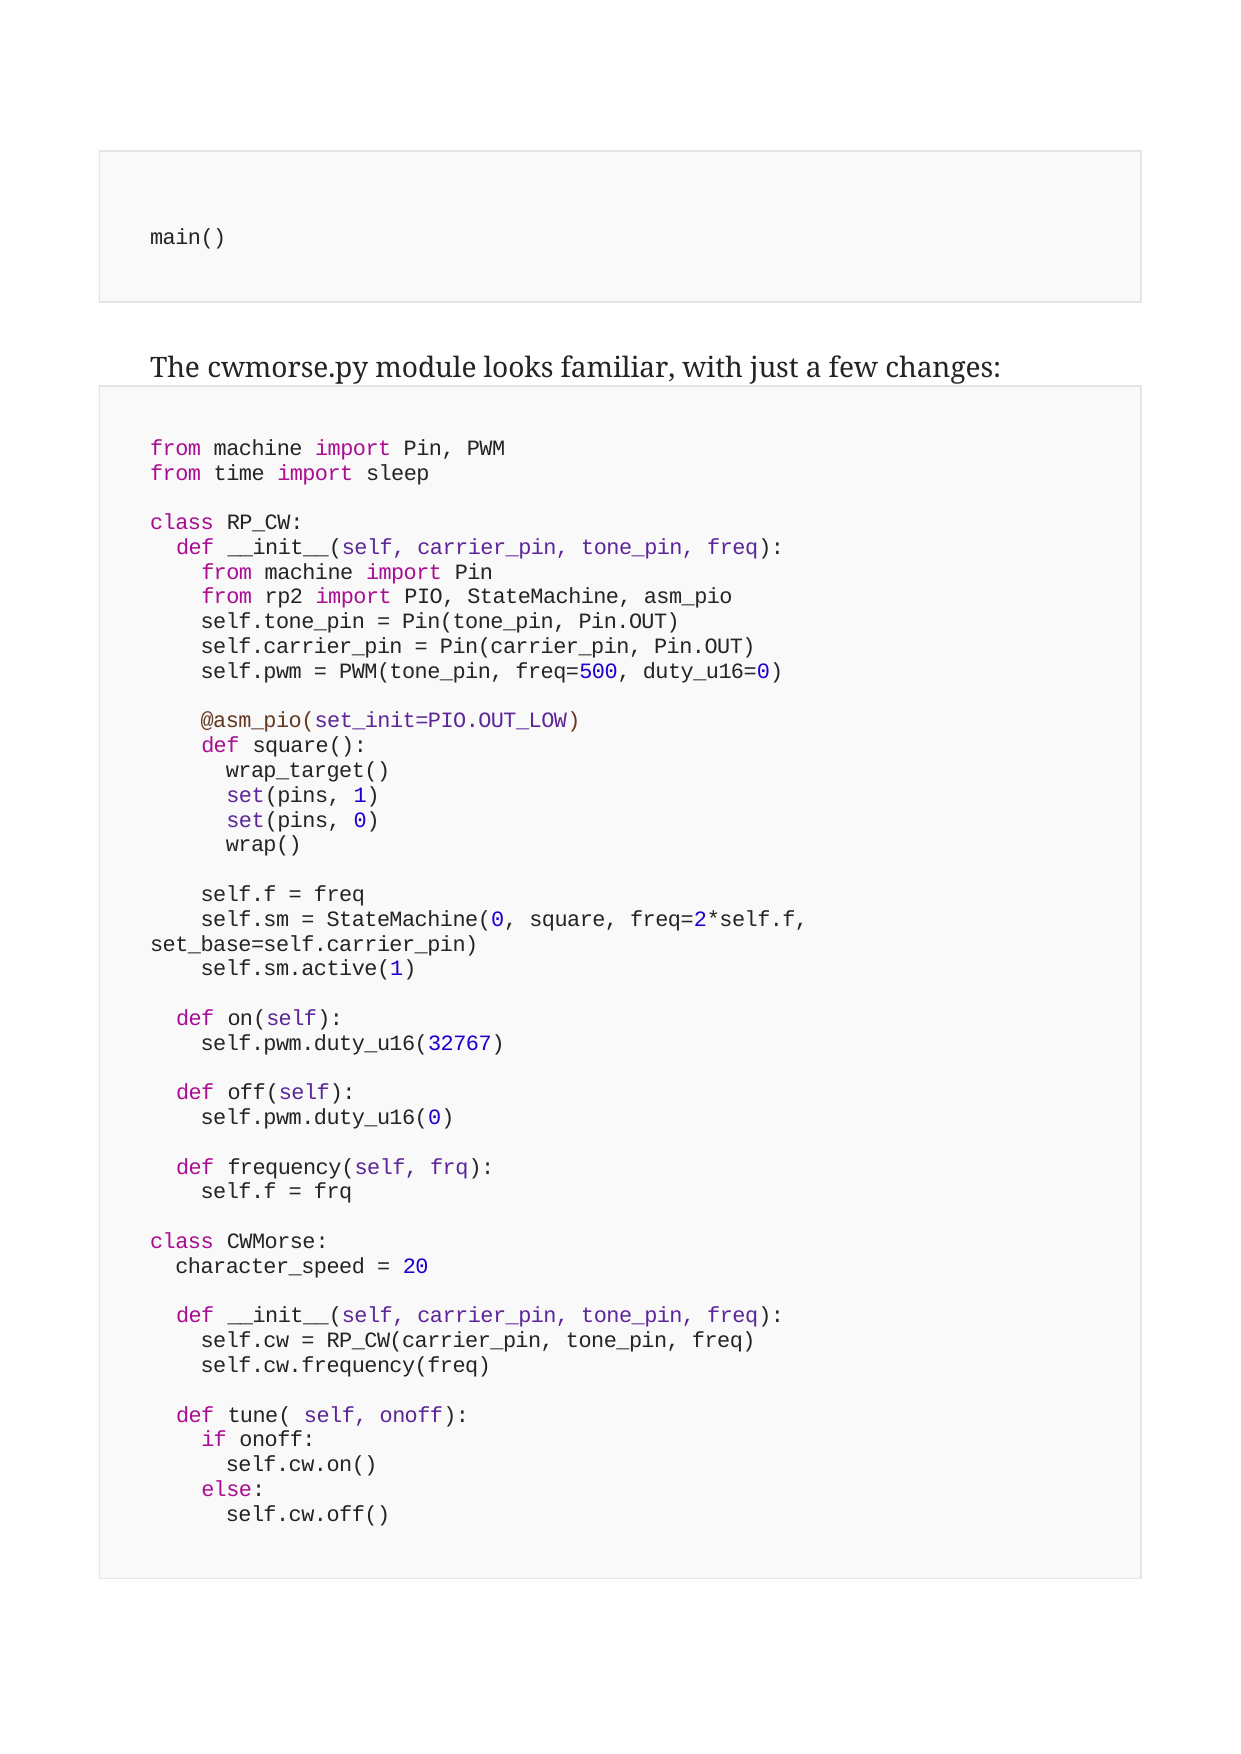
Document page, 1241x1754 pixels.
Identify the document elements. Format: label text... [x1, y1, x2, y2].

text The cwmorse.py module looks familiar, with just a few changes: [150, 342, 1090, 385]
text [100, 152, 1140, 301]
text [100, 387, 1140, 1578]
